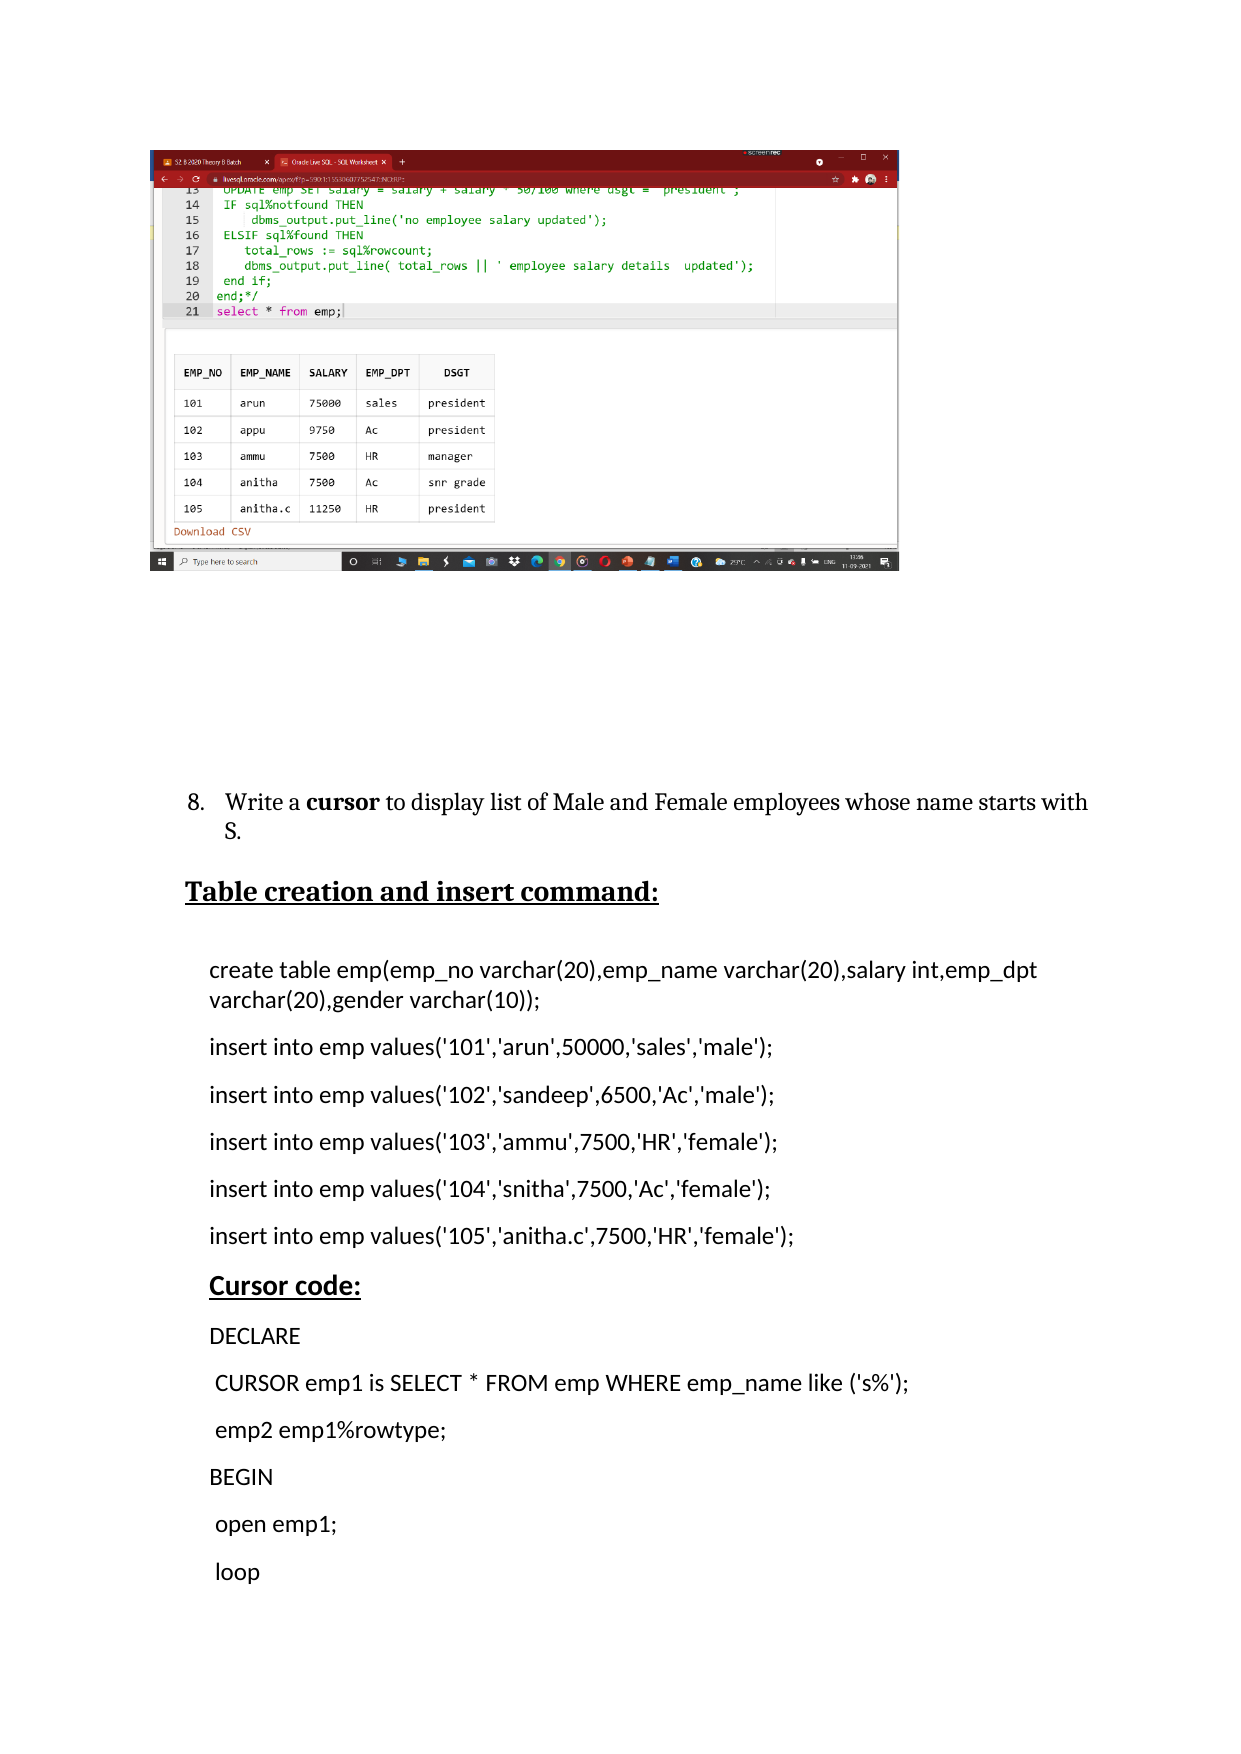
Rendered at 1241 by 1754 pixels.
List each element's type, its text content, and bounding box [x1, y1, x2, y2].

picture [150, 150, 900, 571]
text insert into emp values('103','ammu',7500,'HR','female'); [209, 1126, 1090, 1156]
text Table creation and insert command: [150, 875, 1090, 908]
text insert into emp values('101','arun',50000,'sales','male'); [209, 1032, 1090, 1062]
text insert into emp values('105','anitha.c',7500,'HR','female'); [209, 1220, 1090, 1251]
text BEGIN [209, 1461, 1090, 1492]
text CURSOR emp1 is SELECT * FROM emp WHERE emp_name like ('s%'); [209, 1367, 1090, 1397]
text open emp1; [209, 1508, 1090, 1539]
list Write a cursor to display list of Male and Female employees whose name starts with S. [187, 788, 1090, 846]
text Cursor code: [209, 1267, 1090, 1303]
text emp2 emp1%rowtype; [209, 1414, 1090, 1445]
text loop [209, 1556, 1090, 1586]
text insert into emp values('102','sandeep',6500,'Ac','male'); [209, 1079, 1090, 1109]
text DECLARE [209, 1320, 1090, 1350]
text insert into emp values('104','snitha',7500,'Ac','female'); [209, 1173, 1090, 1204]
text create table emp(emp_no varchar(20),emp_name varchar(20),salary int,emp_dpt varchar(20),gender varchar(10)); [209, 954, 1090, 1015]
